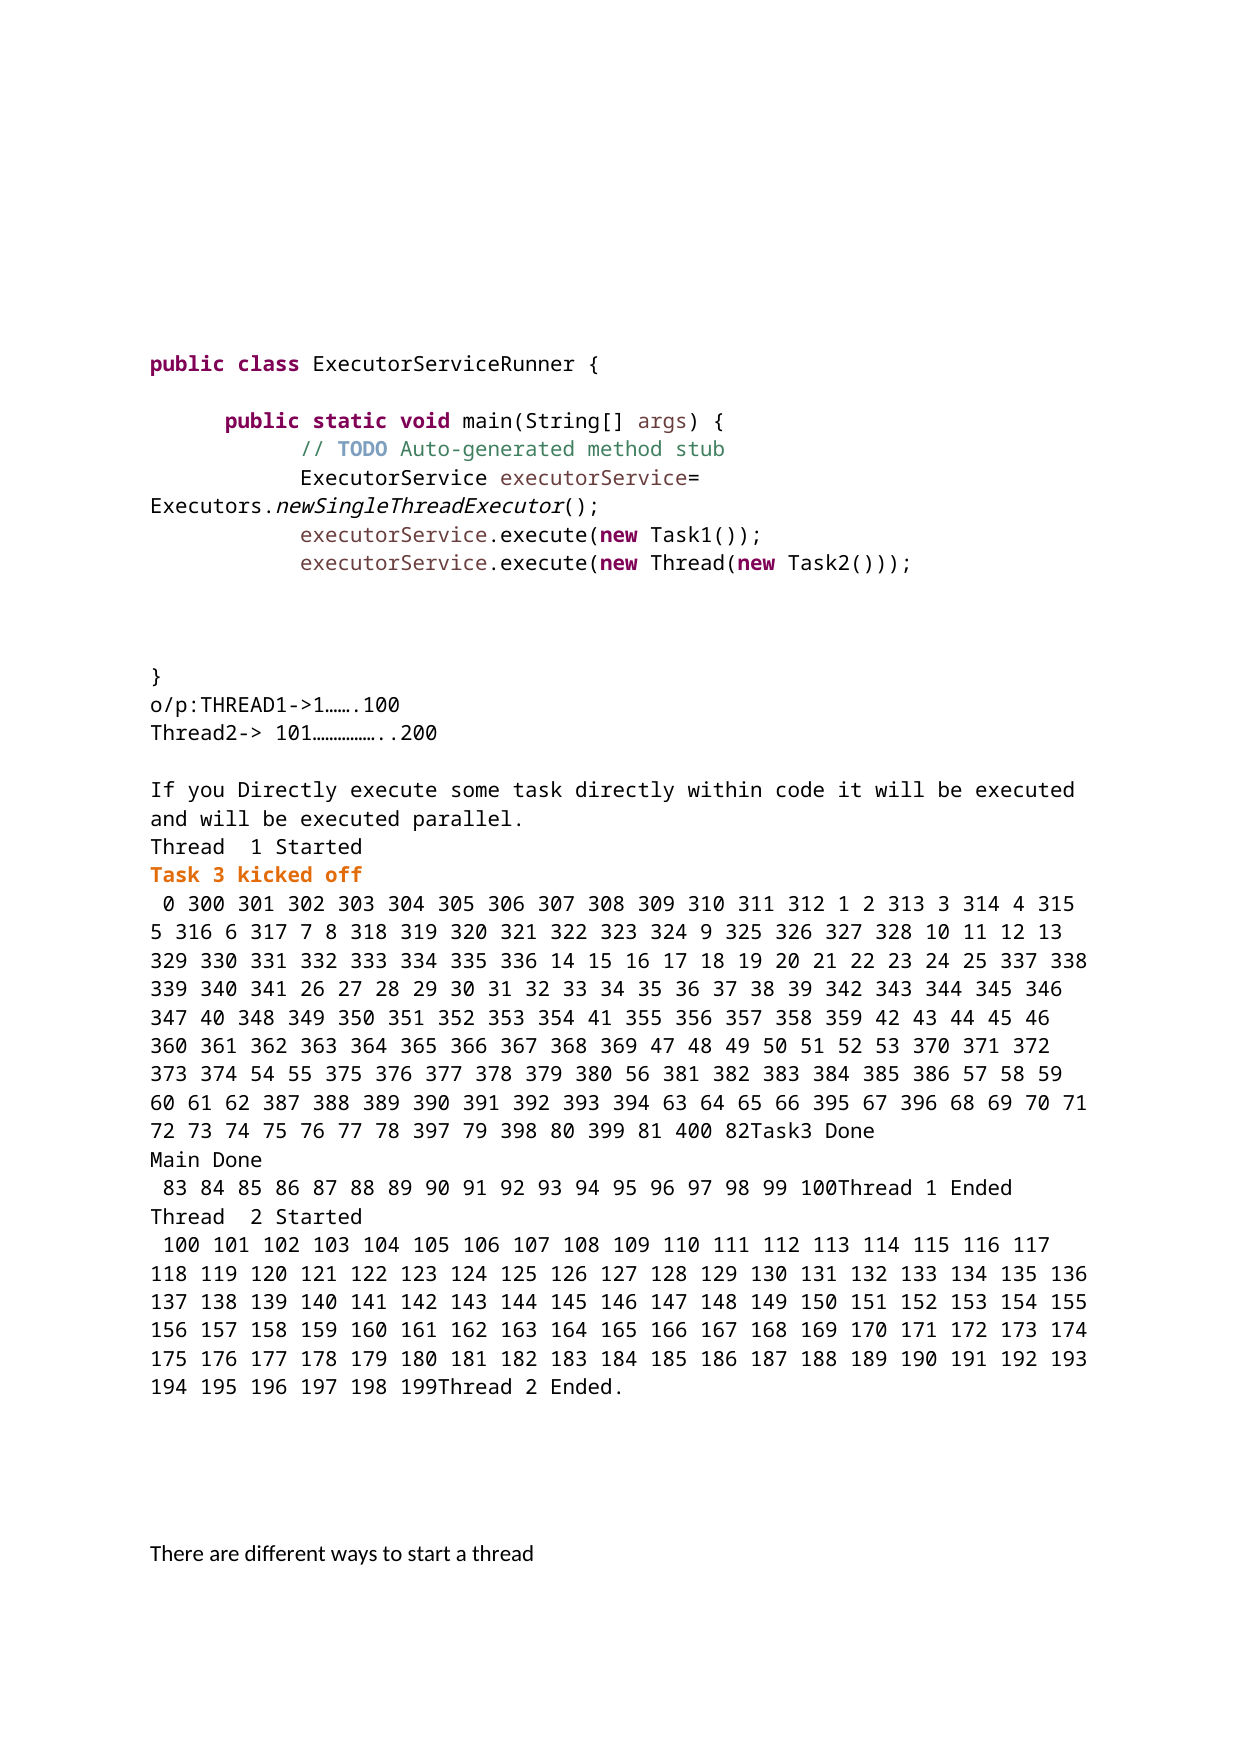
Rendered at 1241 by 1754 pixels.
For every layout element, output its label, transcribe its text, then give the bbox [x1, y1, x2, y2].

text Main Done [150, 1145, 1090, 1173]
text public static void main(String[] args) { [150, 406, 1090, 434]
text ExecutorService executorService= Executors.newSingleThreadExecutor(); [150, 463, 1090, 520]
text 100 101 102 103 104 105 106 107 108 109 110 111 112 113 114 115 116 117 118 119 120 121 122 123 124 125 126 127 128 129 130 131 132 133 134 135 136 137 138 139 140 141 142 143 144 145 146 147 148 149 150 151 152 153 154 155 156 157 158 159 160 161 162 163 164 165 166 167 168 169 170 171 172 173 174 175 176 177 178 179 180 181 182 183 184 185 186 187 188 189 190 191 192 193 194 195 196 197 198 199Thread 2 Ended. [150, 1230, 1090, 1401]
text 83 84 85 86 87 88 89 90 91 92 93 94 95 96 97 98 99 100Thread 1 Ended [150, 1173, 1090, 1202]
text executorService.execute(new Task1()); [150, 520, 1090, 548]
text Thread 1 Started [150, 832, 1090, 861]
text 0 300 301 302 303 304 305 306 307 308 309 310 311 312 1 2 313 3 314 4 315 5 316 6 317 7 8 318 319 320 321 322 323 324 9 325 326 327 328 10 11 12 13 329 330 331 332 333 334 335 336 14 15 16 17 18 19 20 21 22 23 24 25 337 338 339 340 341 26 27 28 29 30 31 32 33 34 35 36 37 38 39 342 343 344 345 346 347 40 348 349 350 351 352 353 354 41 355 356 357 358 359 42 43 44 45 46 360 361 362 363 364 365 366 367 368 369 47 48 49 50 51 52 53 370 371 372 373 374 54 55 375 376 377 378 379 380 56 381 382 383 384 385 386 57 58 59 60 61 62 387 388 389 390 391 392 393 394 63 64 65 66 395 67 396 68 69 70 71 72 73 74 75 76 77 78 397 79 398 80 399 81 400 82Task3 Done [150, 889, 1090, 1145]
text There are different ways to start a thread [150, 1539, 1090, 1567]
text executorService.execute(new Thread(new Task2())); [150, 548, 1090, 577]
text Thread2-> 101……………..200 [150, 718, 1090, 747]
text o/p:THREAD1->1…….100 [150, 690, 1090, 718]
text } [150, 661, 1090, 690]
text Thread 2 Started [150, 1202, 1090, 1230]
text Task 3 kicked off [150, 861, 1090, 889]
text public class ExecutorServiceRunner { [150, 349, 1090, 377]
text If you Directly execute some task directly within code it will be executed and will be executed parallel. [150, 775, 1090, 832]
text // TODO Auto-generated method stub [150, 434, 1090, 463]
